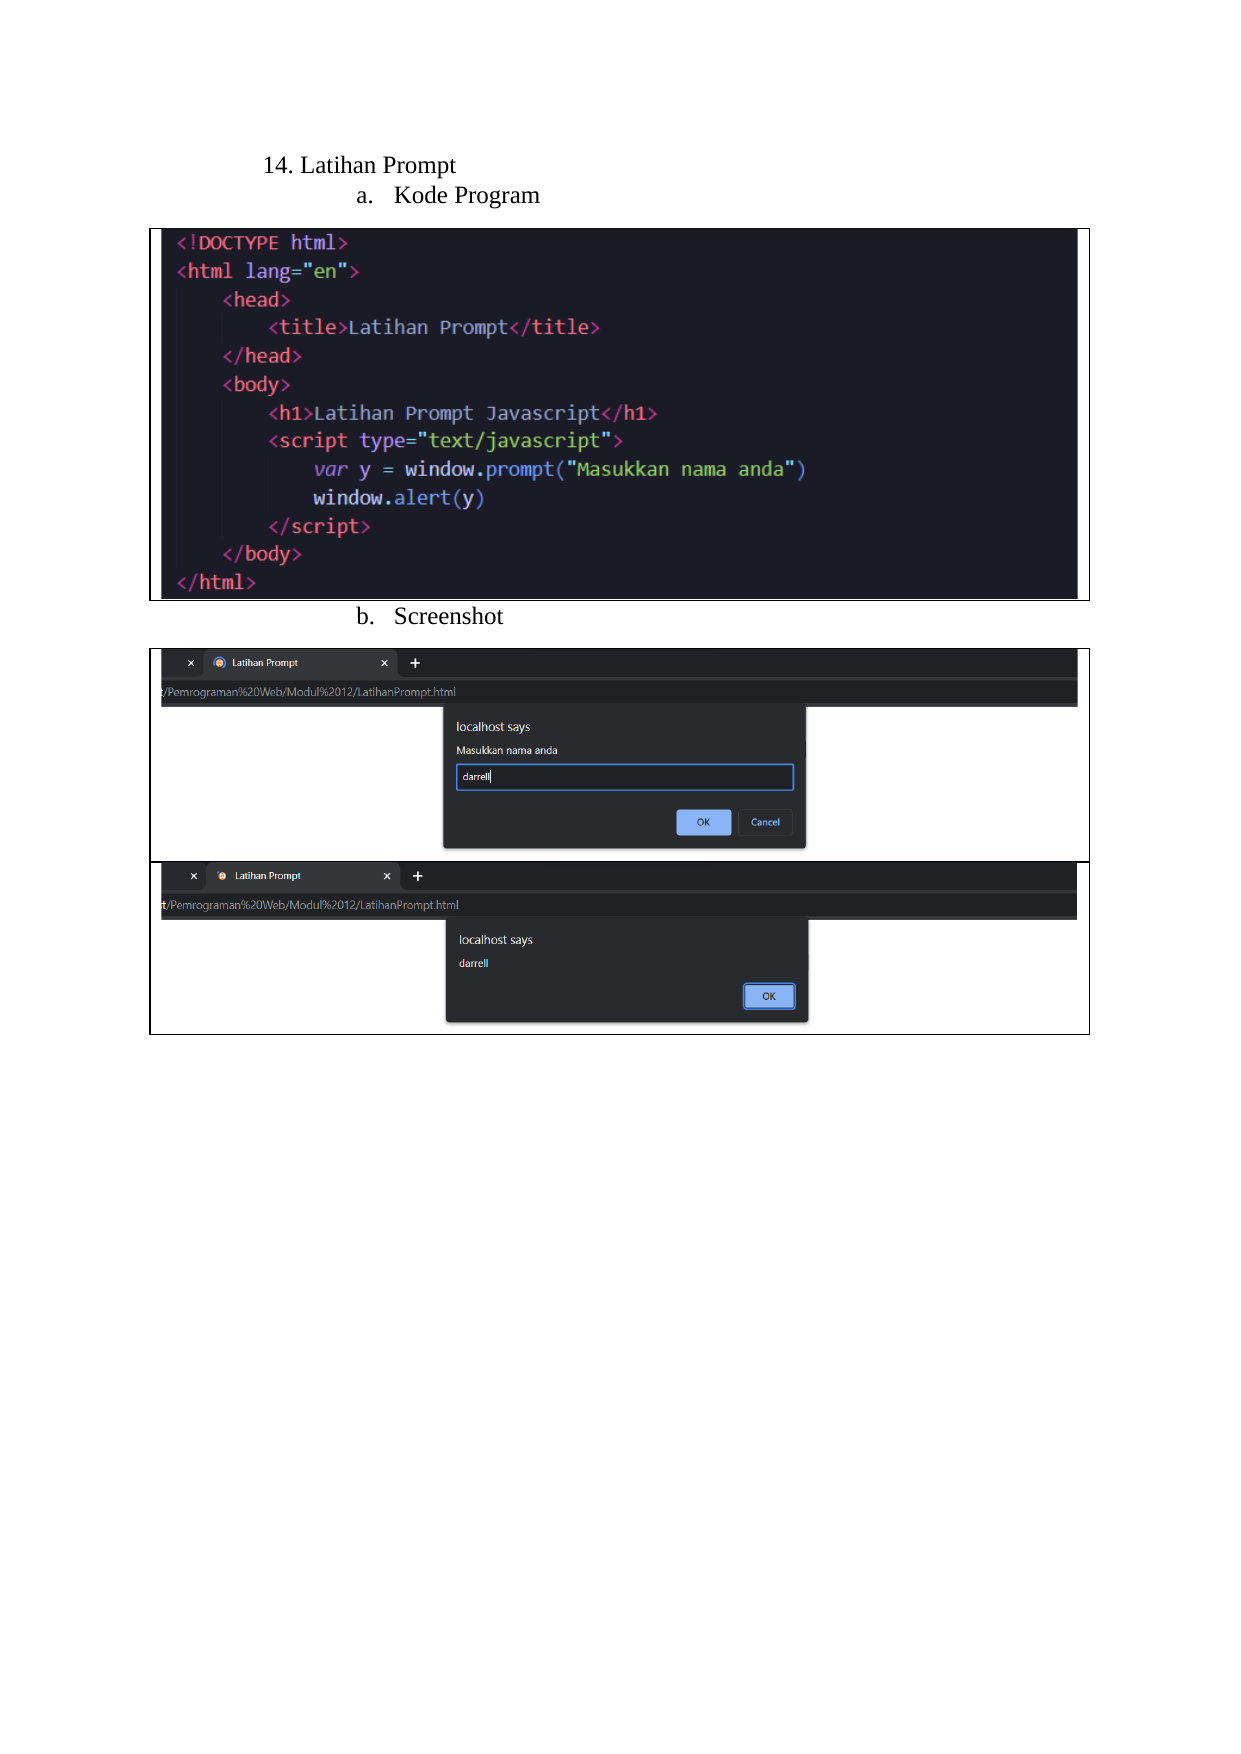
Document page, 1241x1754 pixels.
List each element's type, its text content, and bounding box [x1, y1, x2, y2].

table_header [151, 649, 1089, 861]
list Screenshot [356, 601, 1090, 630]
picture [161, 862, 1077, 1033]
picture [161, 228, 1078, 599]
list Latihan Prompt [262, 150, 1090, 179]
list Kode Program [356, 180, 1090, 209]
table_cell [151, 863, 1089, 1034]
picture [161, 649, 1078, 860]
table_header [151, 229, 1089, 600]
